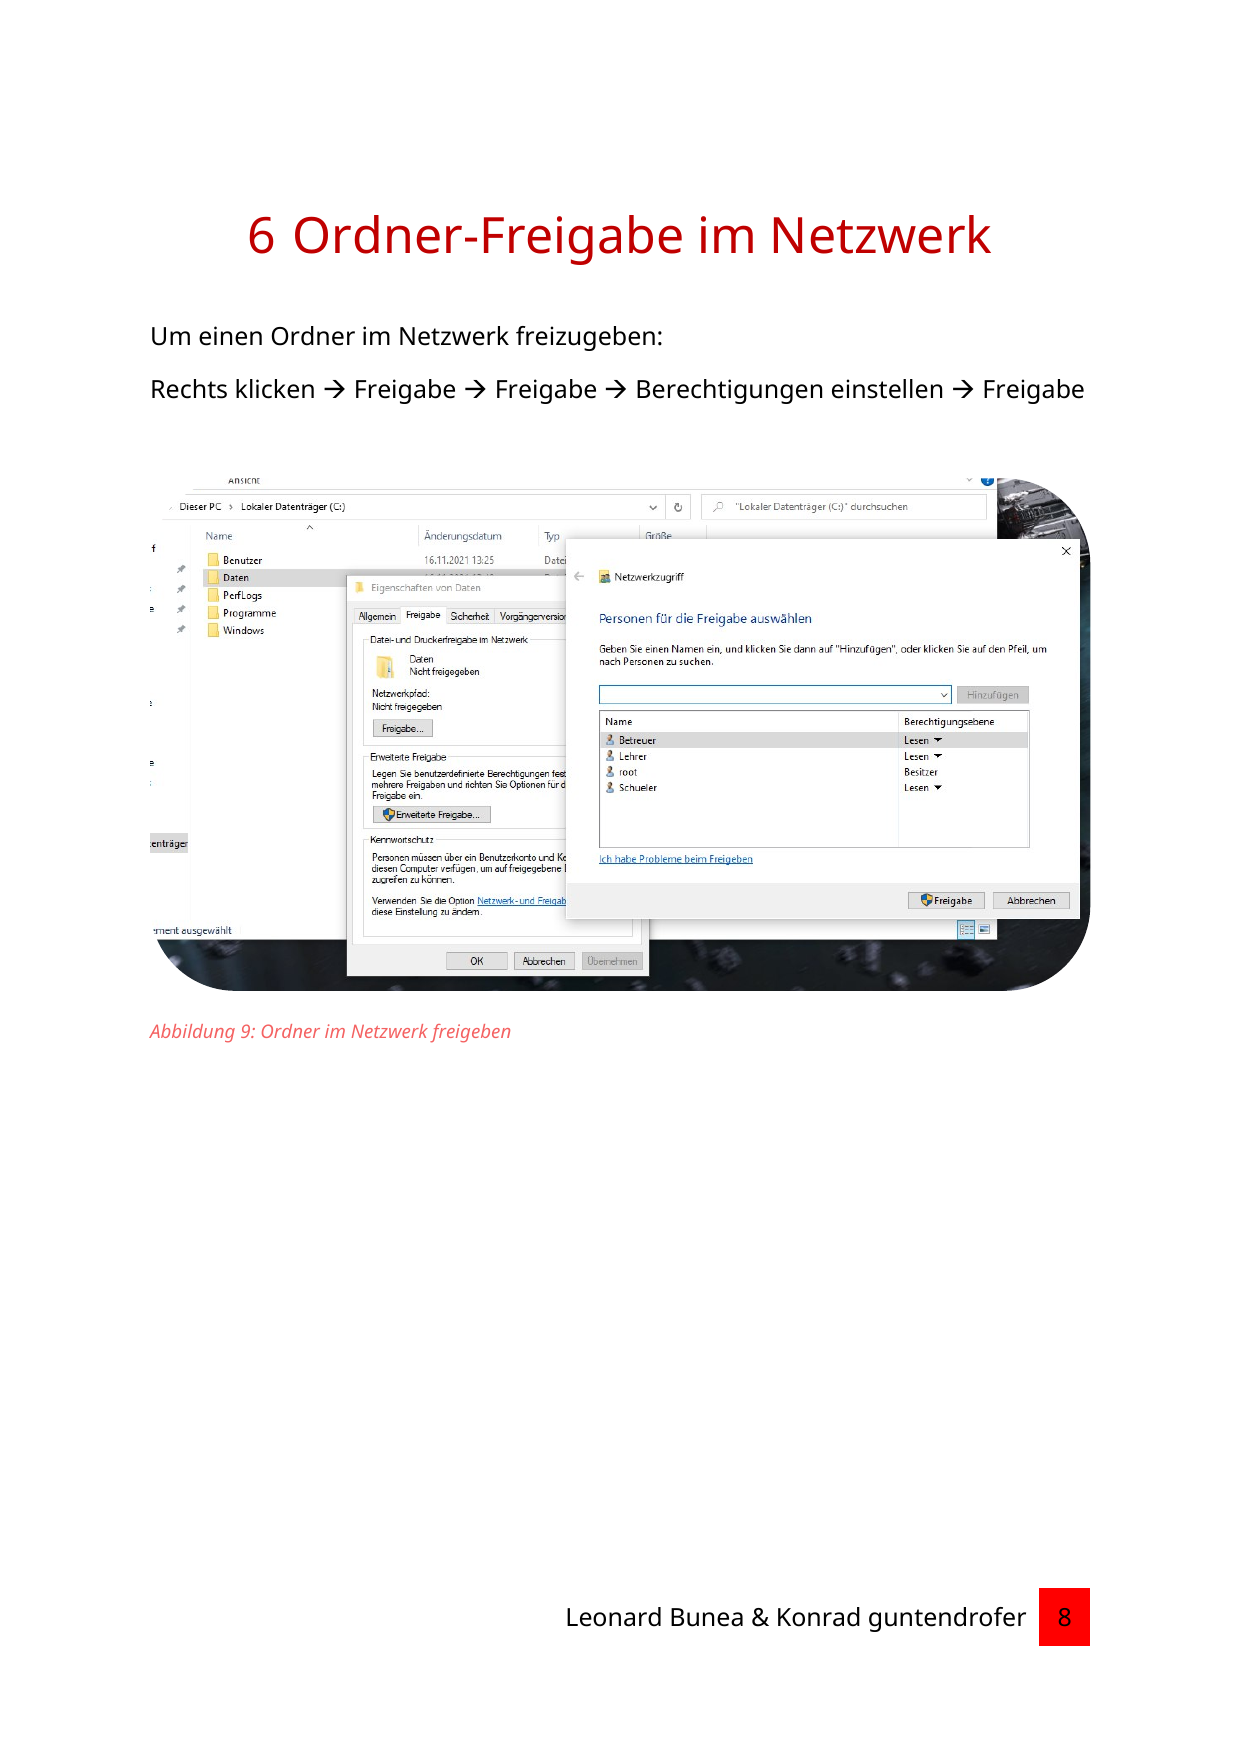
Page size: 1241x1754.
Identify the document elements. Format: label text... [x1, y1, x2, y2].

text Abbildung 9: Ordner im Netzwerk freigeben [150, 1019, 1090, 1044]
text Um einen Ordner im Netzwerk freizugeben: [150, 318, 1090, 352]
text Rechts klicken Freigabe Freigabe Berechtigungen einstellen Freigabe [150, 372, 1090, 406]
picture [150, 478, 1091, 991]
subtitle Ordner-Freigabe im Netzwerk [150, 200, 1090, 268]
